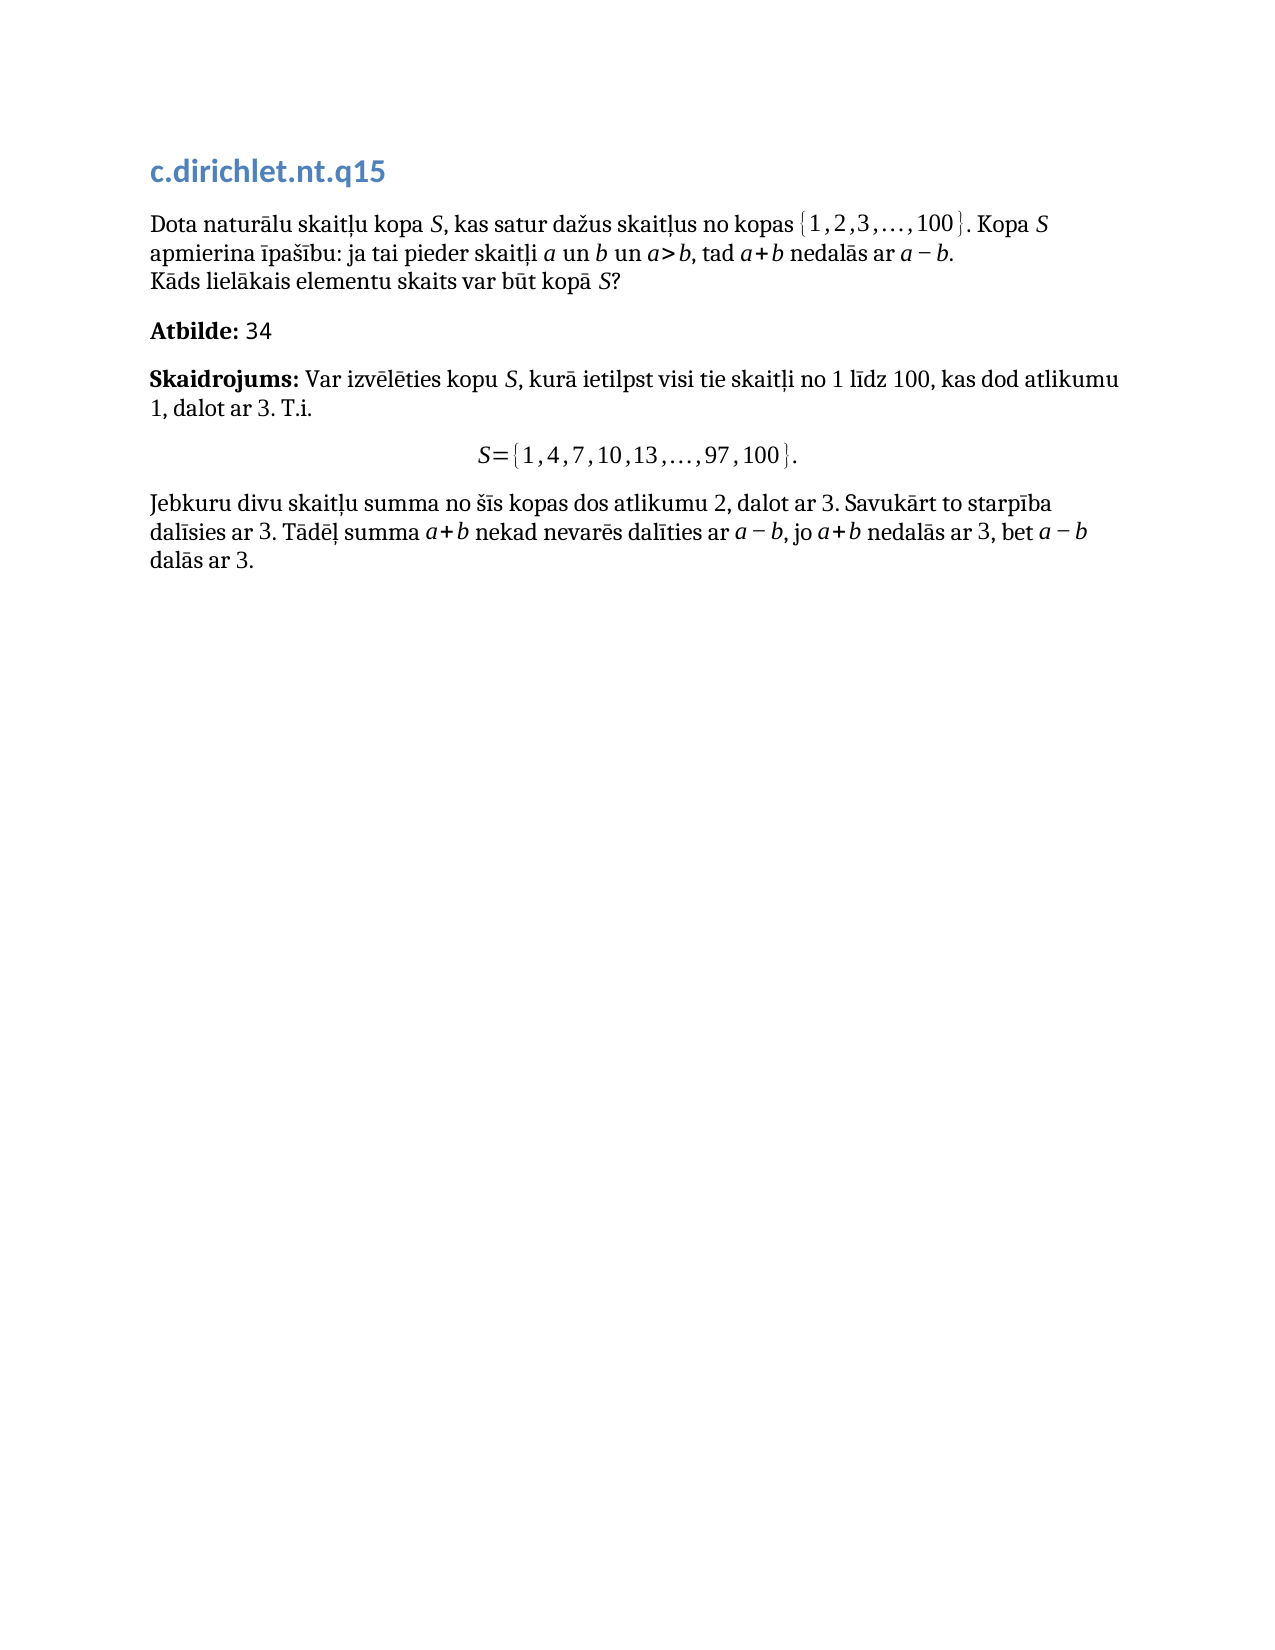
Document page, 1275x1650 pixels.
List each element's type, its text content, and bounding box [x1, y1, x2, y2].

text Jebkuru divu skaitļu summa no šīs kopas dos atlikumu , dalot ar . Savukārt to starpība dalīsies ar . Tādēļ summa nekad nevarēs dalīties ar , jo nedalās ar , bet dalās ar . [150, 489, 1125, 575]
subtitle c.dirichlet.nt.q15 [150, 150, 1125, 191]
text Atbilde: 34 [150, 315, 1125, 346]
text Skaidrojums: Var izvēlēties kopu , kurā ietilpst visi tie skaitļi no līdz , kas dod atlikumu , dalot ar . T.i. [150, 365, 1125, 422]
text Dota naturālu skaitļu kopa , kas satur dažus skaitļus no kopas . Kopa apmierina īpašību: ja tai pieder skaitļi un un , tad nedalās ar . Kāds lielākais elementu skaits var būt kopā ? [150, 209, 1125, 296]
